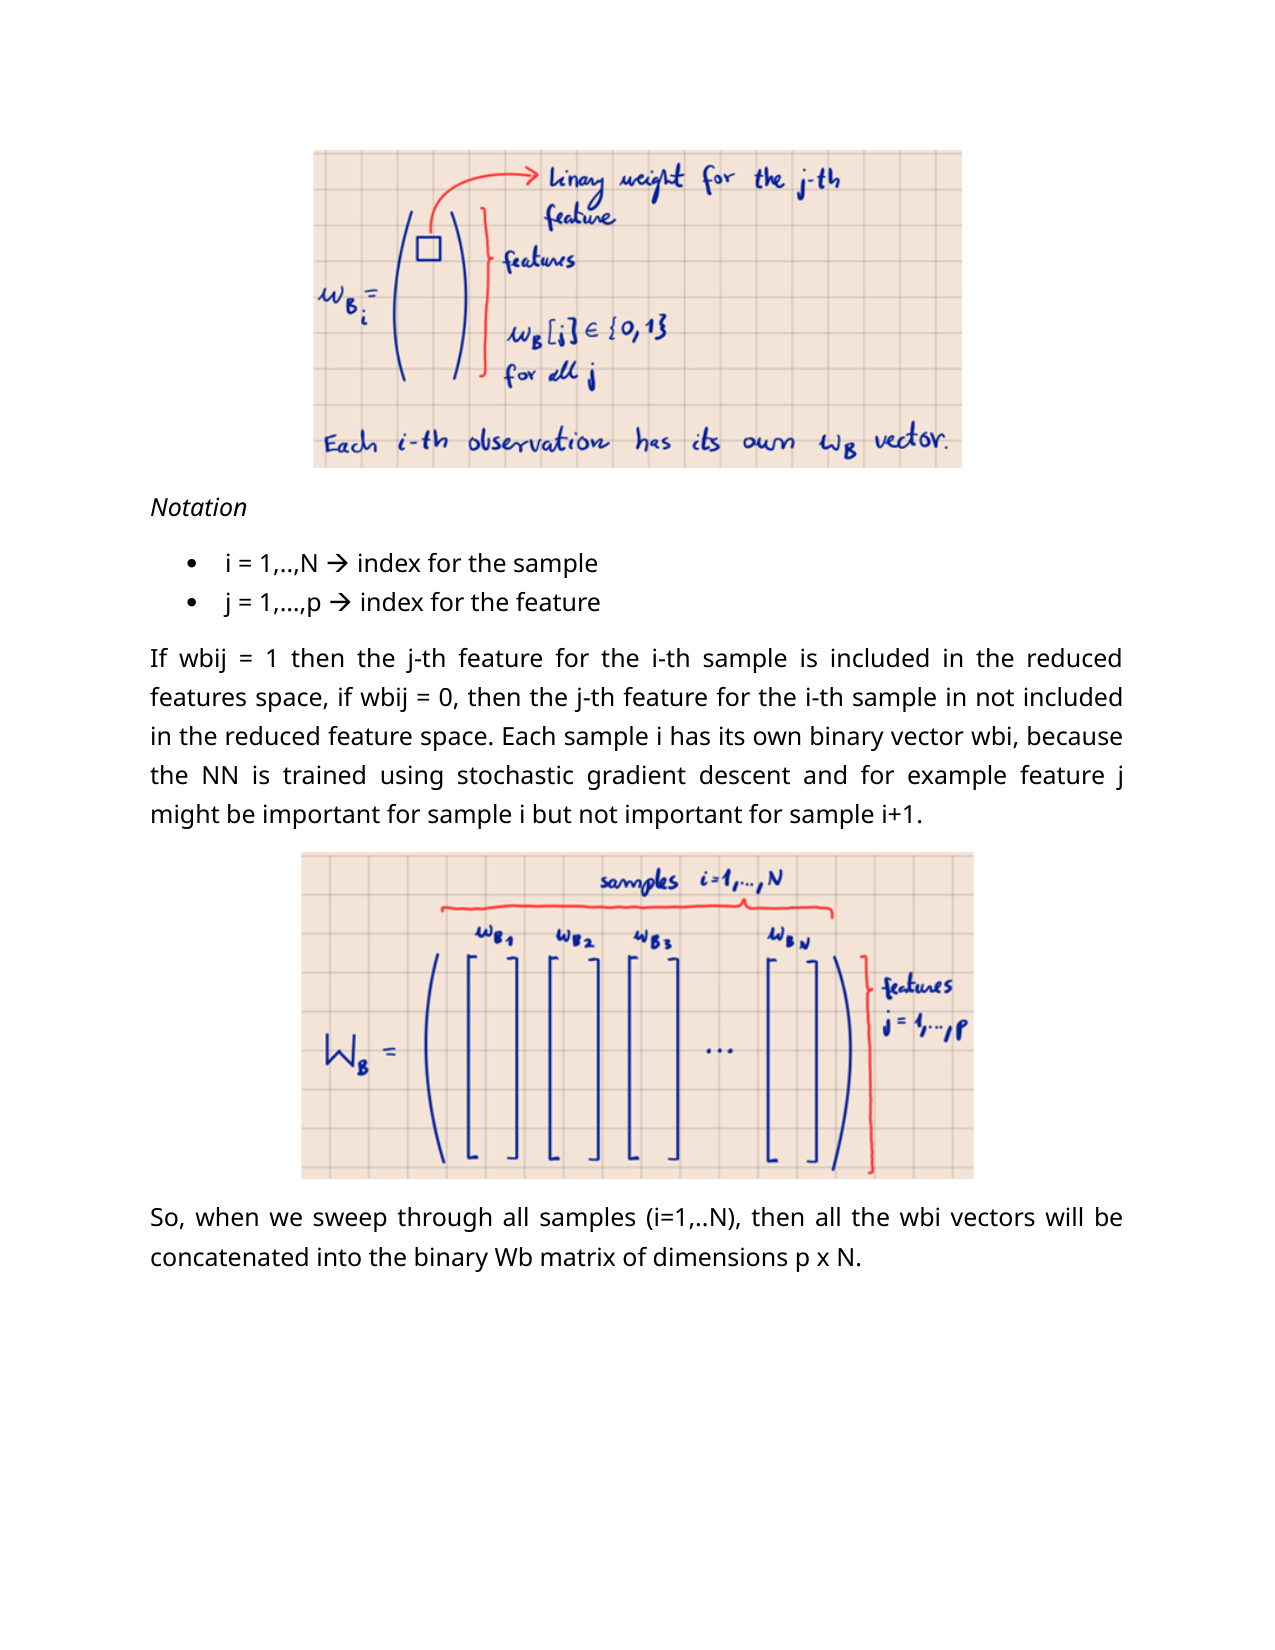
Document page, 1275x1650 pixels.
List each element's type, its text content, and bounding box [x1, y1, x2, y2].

text Notation [150, 489, 1125, 524]
picture [301, 852, 974, 1179]
text If wbij = 1 then the j-th feature for the i-th sample is included in the reduced features space, if wbij = 0, then the j-th feature for the i-th sample in not included in the reduced feature space. Each sample i has its own binary vector wbi, because the NN is trained using stochastic gradient descent and for example feature j might be important for sample i but not important for sample i+1. [150, 640, 1125, 831]
picture [313, 150, 962, 468]
list i = 1,..,N index for the sample [187, 545, 1125, 579]
list j = 1,…,p index for the feature [187, 584, 1125, 619]
text So, when we sweep through all samples (i=1,..N), then all the wbi vectors will be concatenated into the binary Wb matrix of dimensions p x N. [150, 1200, 1125, 1273]
